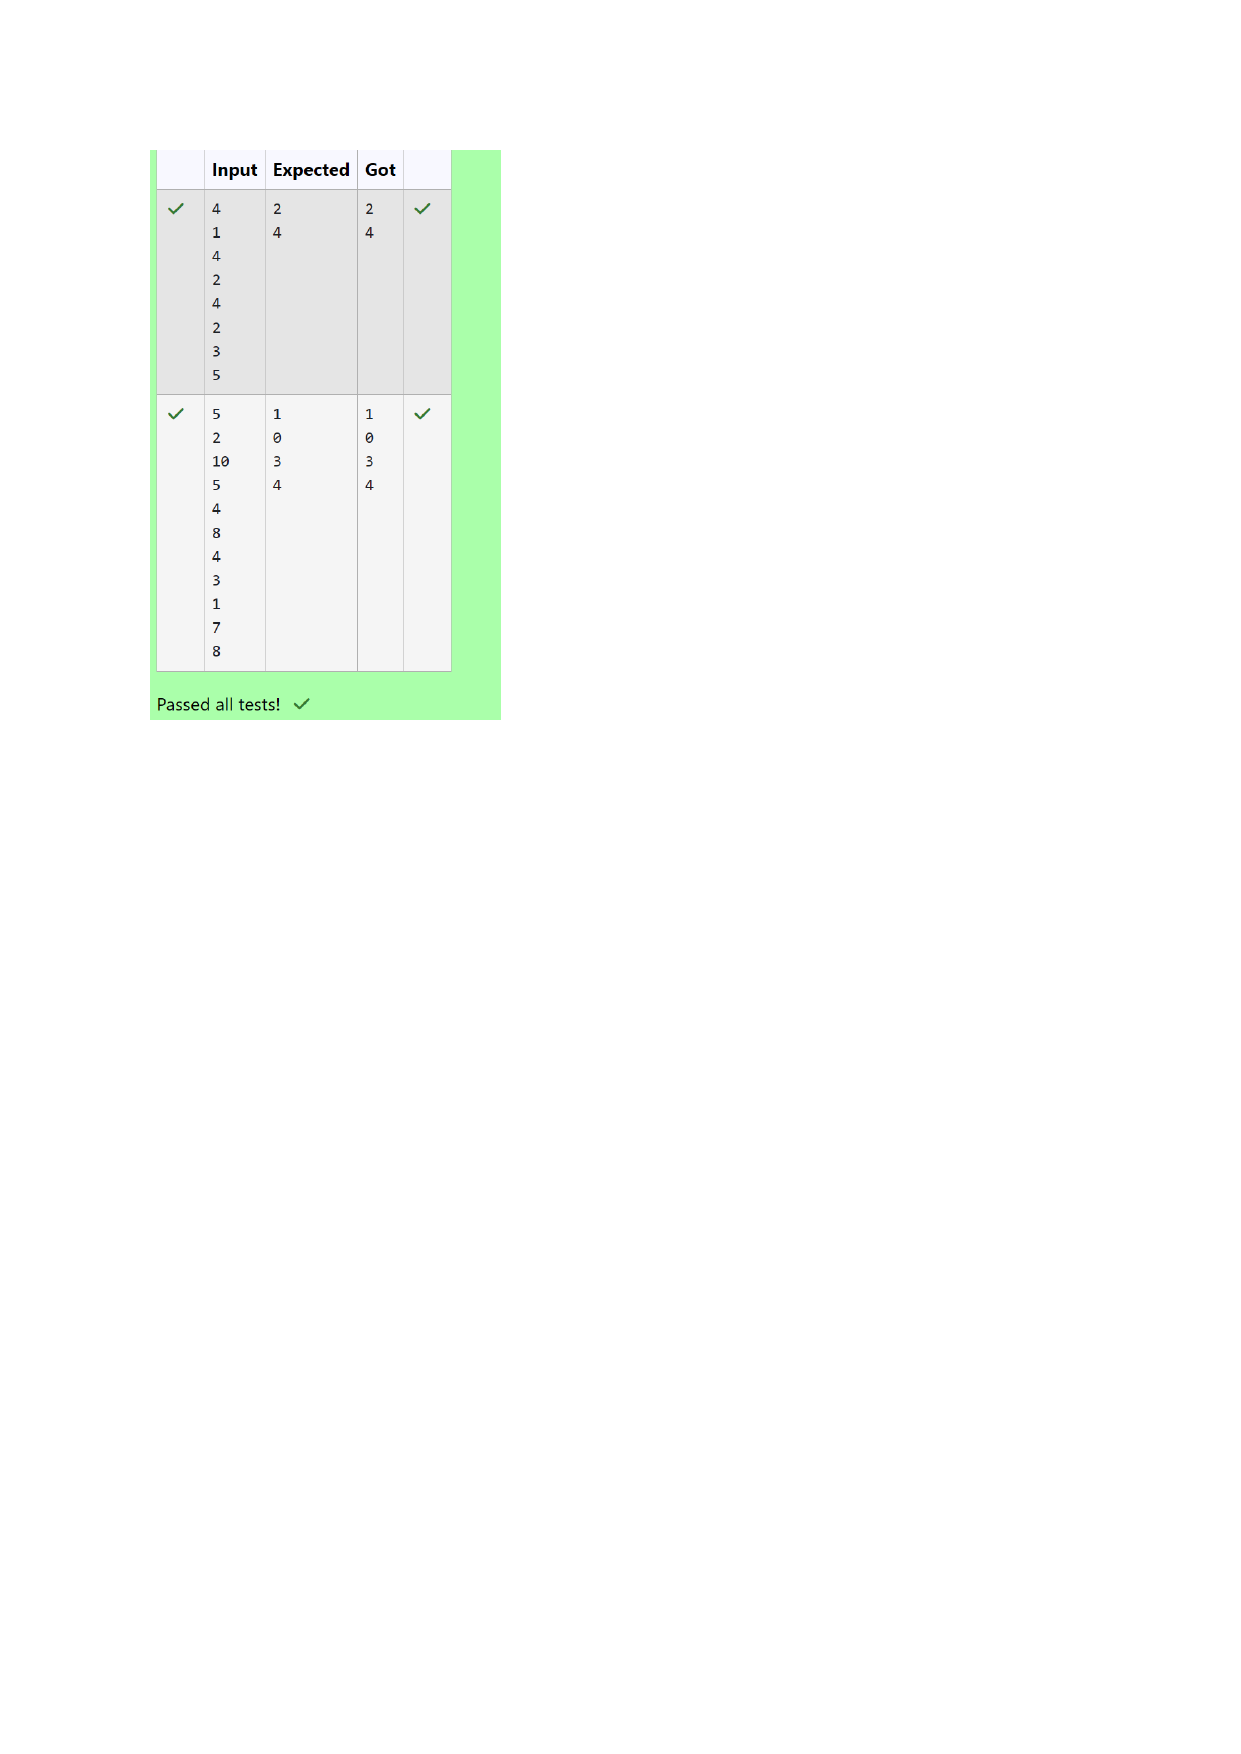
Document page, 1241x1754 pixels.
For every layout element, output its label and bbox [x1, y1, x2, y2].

picture [150, 150, 501, 720]
